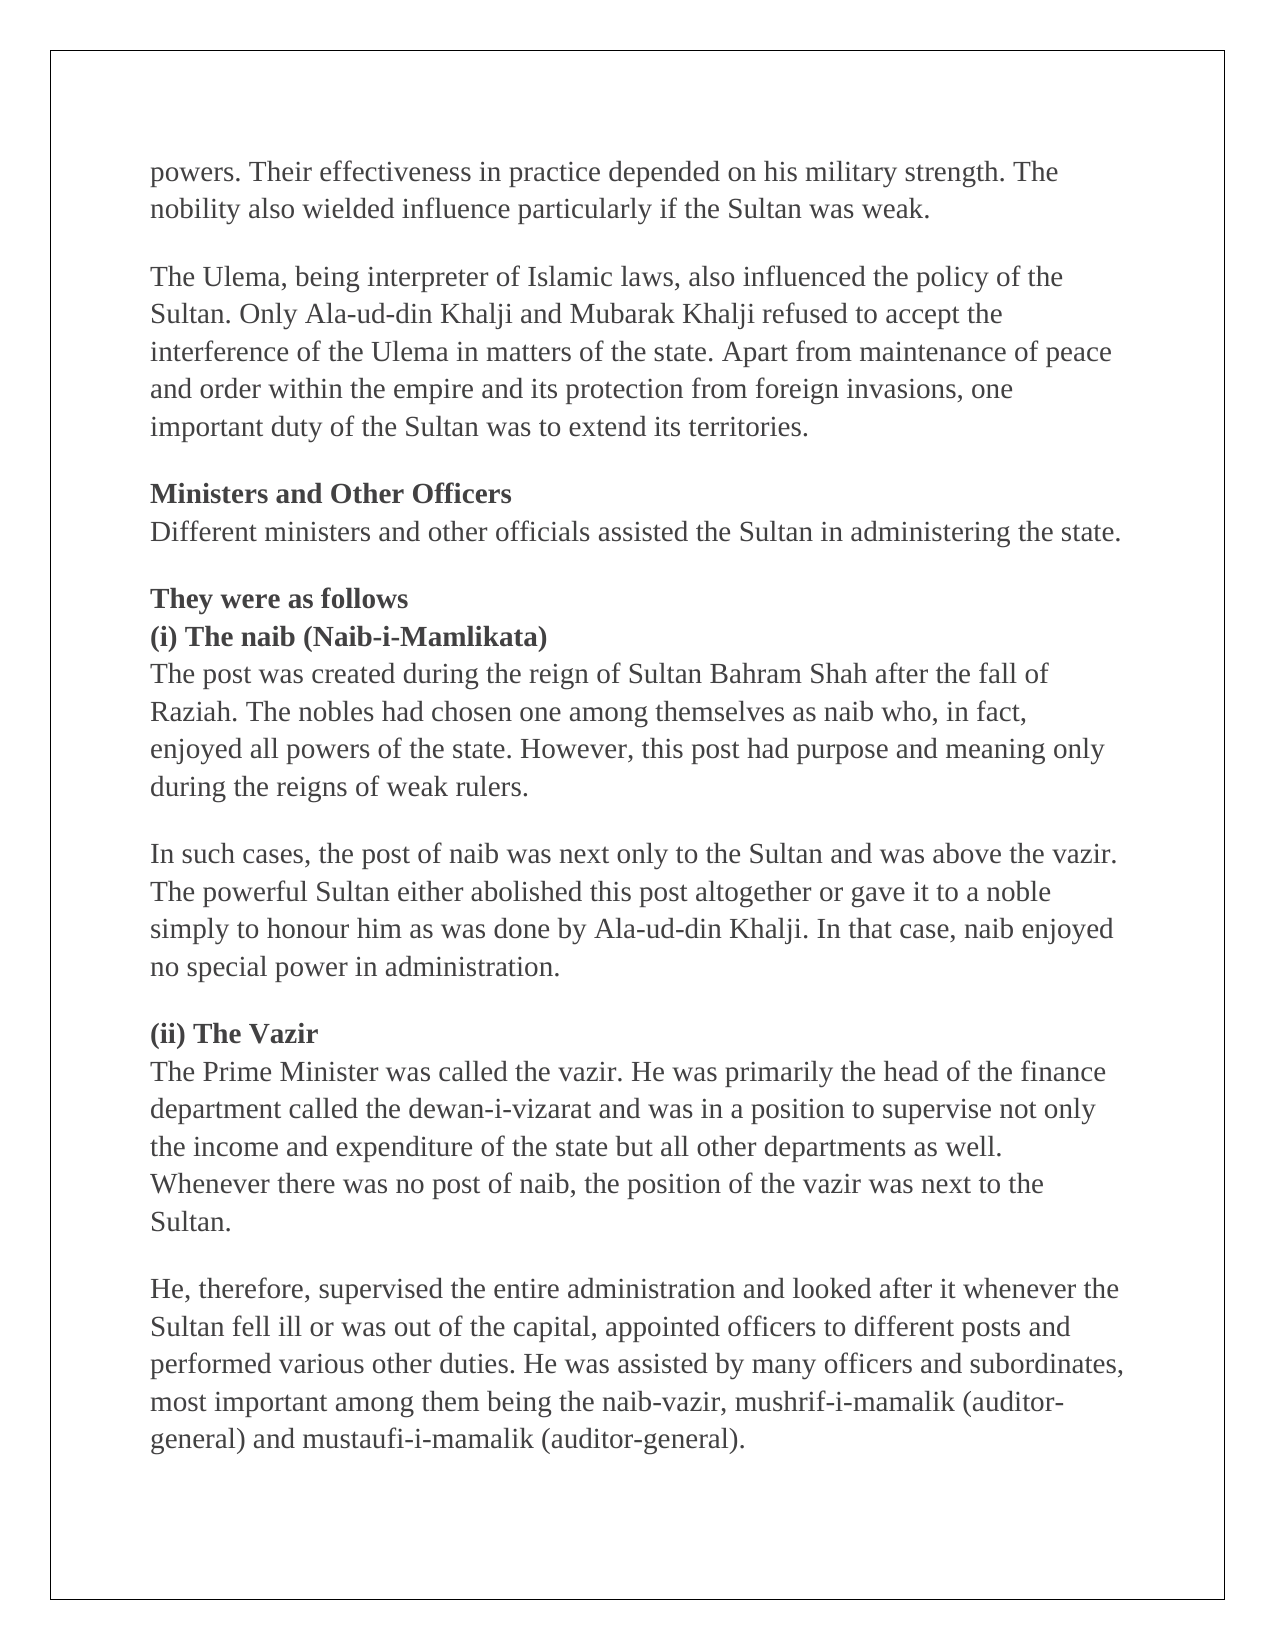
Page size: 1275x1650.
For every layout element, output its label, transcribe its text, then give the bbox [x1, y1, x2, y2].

text Different ministers and other officials assisted the Sultan in administering the state. [150, 510, 1125, 547]
text They were as follows [150, 577, 1125, 615]
text In such cases, the post of naib was next only to the Sultan and was above the vazir. The powerful Sultan either abolished this post altogether or gave it to a noble simply to honour him as was done by Ala-ud-din Khalji. In that case, naib enjoyed no special power in administration. [150, 832, 1125, 982]
text (i) The naib (Naib-i-Mamlikata) [150, 615, 1125, 652]
text (ii) The Vazir [150, 1012, 1125, 1050]
text The Ulema, being interpreter of Islamic laws, also influenced the policy of the Sultan. Only Ala-ud-din Khalji and Mubarak Khalji refused to accept the interference of the Ulema in matters of the state. Apart from maintenance of peace and order within the empire and its protection from foreign invasions, one important duty of the Sultan was to extend its territories. [150, 255, 1125, 442]
text The Prime Minister was called the vazir. He was primarily the head of the finance department called the dewan-i-vizarat and was in a position to supervise not only the income and expenditure of the state but all other departments as well. Whenever there was no post of naib, the position of the vazir was next to the Sultan. [150, 1050, 1125, 1237]
text He, therefore, supervised the entire administration and looked after it whenever the Sultan fell ill or was out of the capital, appointed officers to different posts and performed various other duties. He was assisted by many officers and subordinates, most important among them being the naib-vazir, mushrif-i-mamalik (auditor-general) and mustaufi-i-mamalik (auditor-general). [150, 1267, 1125, 1455]
text Ministers and Other Officers [150, 472, 1125, 510]
text The post was created during the reign of Sultan Bahram Shah after the fall of Raziah. The nobles had chosen one among themselves as naib who, in fact, enjoyed all powers of the state. However, this post had purpose and meaning only during the reigns of weak rulers. [150, 652, 1125, 802]
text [150, 150, 1125, 225]
